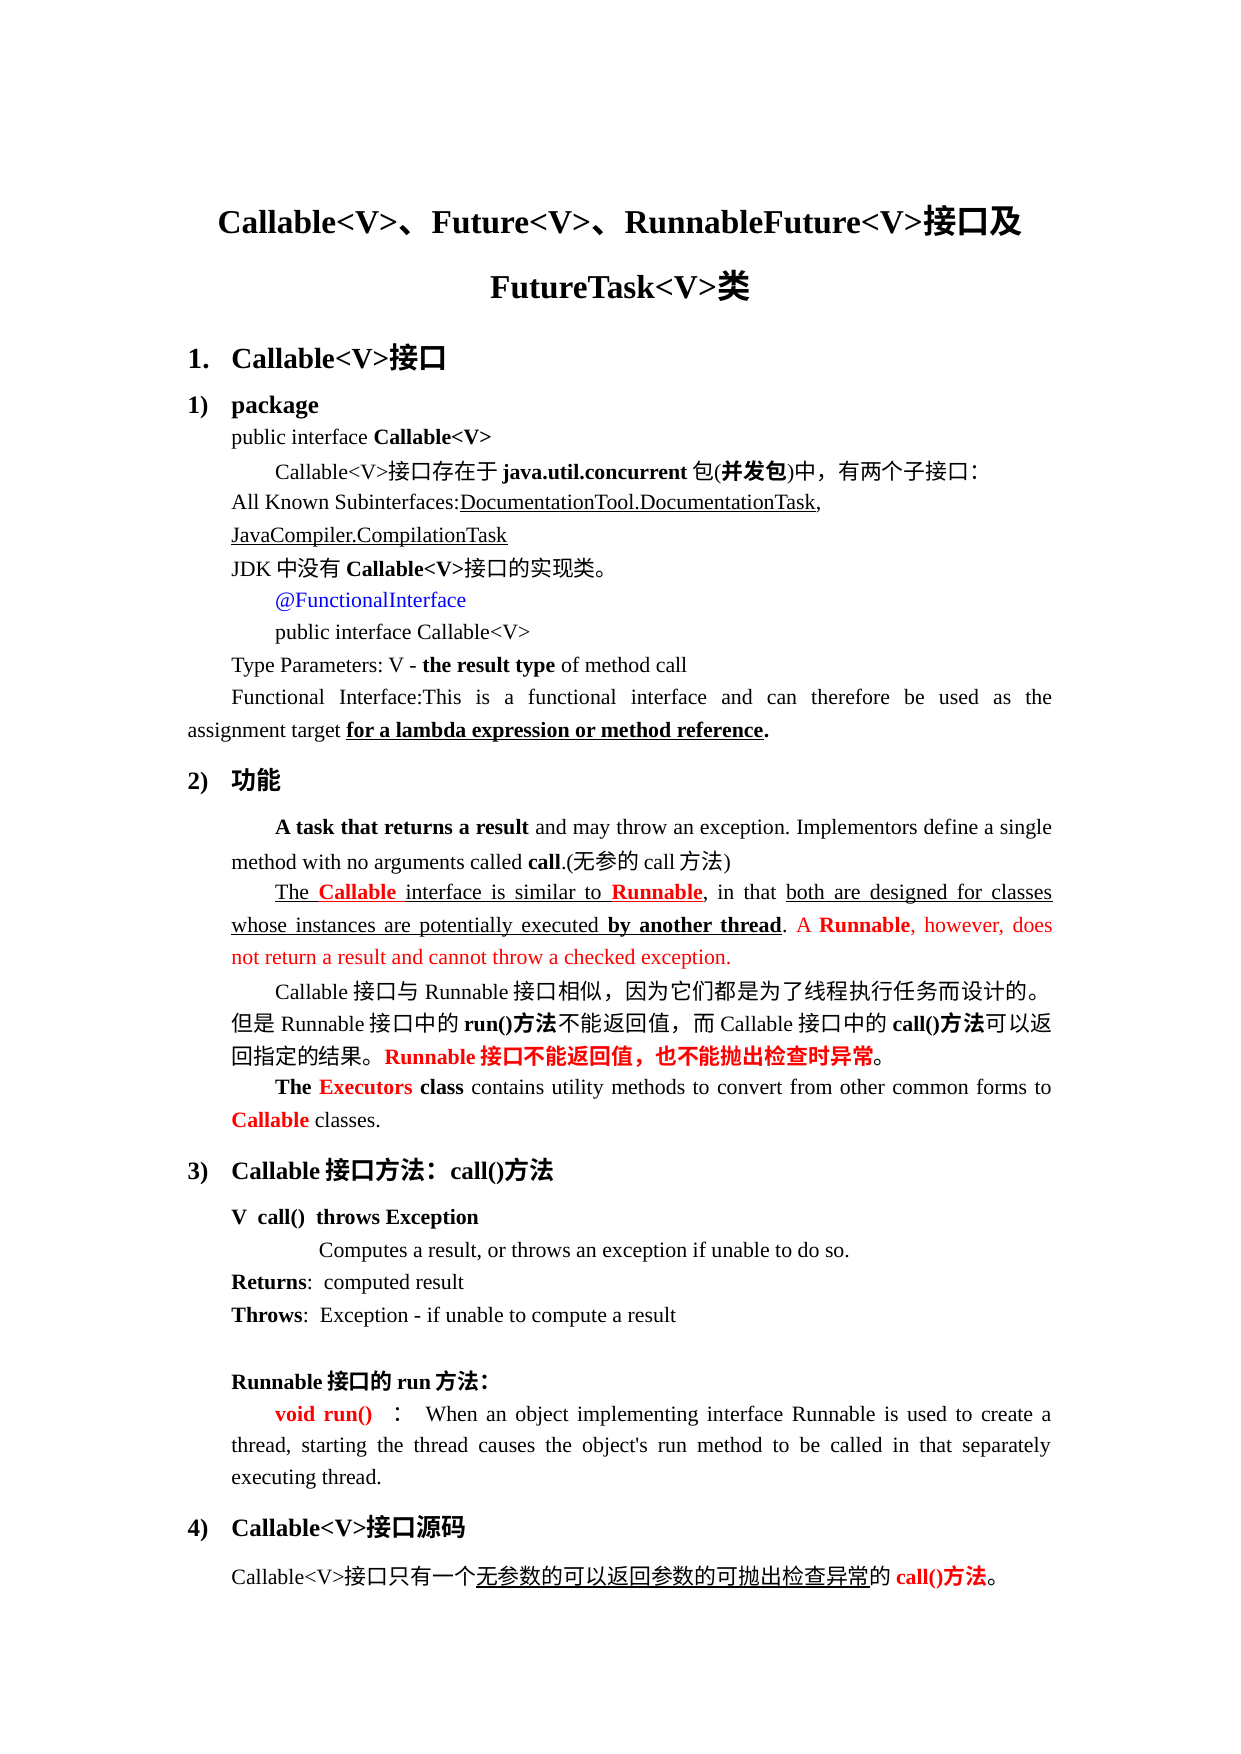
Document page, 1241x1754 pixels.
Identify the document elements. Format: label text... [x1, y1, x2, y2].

text void run() ： When an object implementing interface Runnable is used to create a thread, starting the thread causes the object's run method to be called in that separately executing thread. [231, 1396, 1053, 1493]
subtitle Callable<V>接口 [187, 323, 1053, 388]
text V call() throws Exception [231, 1201, 1053, 1233]
text Type Parameters: V - the result type of method call [187, 648, 1053, 681]
text Throws: Exception - if unable to compute a result [231, 1298, 1053, 1331]
text Functional Interface:This is a functional interface and can therefore be used as the assignment target for a lambda expression or method reference. [187, 681, 1053, 746]
subtitle package [187, 388, 1053, 421]
subtitle Callable接口方法：call()方法 [187, 1136, 1053, 1201]
subtitle Callable<V>接口源码 [187, 1493, 1053, 1558]
text The Executors class contains utility methods to convert from other common forms to Callable classes. [231, 1071, 1053, 1136]
text public interface Callable<V> [231, 616, 1053, 648]
text The Callable interface is similar to Runnable, in that both are designed for classes whose instances are potentially executed by another thread. A Runnable, however, does not return a result and cannot throw a checked exception. [231, 876, 1053, 973]
text Computes a result, or throws an exception if unable to do so. [275, 1233, 1053, 1266]
text A task that returns a result and may throw an exception. Implementors define a single method with no arguments called call.(无参的call方法) [231, 811, 1053, 876]
subtitle 功能 [187, 746, 1053, 811]
title Callable<V>、Future<V>、RunnableFuture<V>接口及FutureTask<V>类 [187, 187, 1053, 317]
text Callable接口与Runnable接口相似，因为它们都是为了线程执行任务而设计的。但是Runnable接口中的run()方法不能返回值，而Callable接口中的call()方法可以返回指定的结果。Runnable接口不能返回值，也不能抛出检查时异常。 [231, 973, 1053, 1071]
text Callable<V>接口存在于java.util.concurrent包(并发包)中，有两个子接口： [231, 453, 1053, 486]
text @FunctionalInterface [231, 583, 1053, 616]
text Runnable接口的run方法： [231, 1363, 1053, 1396]
text public interface Callable<V> [231, 421, 1053, 453]
text Returns: computed result [231, 1266, 1053, 1298]
text All Known Subinterfaces:DocumentationTool.DocumentationTask, JavaCompiler.CompilationTask [231, 486, 1053, 551]
text JDK中没有Callable<V>接口的实现类。 [231, 551, 1053, 583]
text Callable<V>接口只有一个无参数的可以返回参数的可抛出检查异常的call()方法。 [231, 1558, 1053, 1591]
